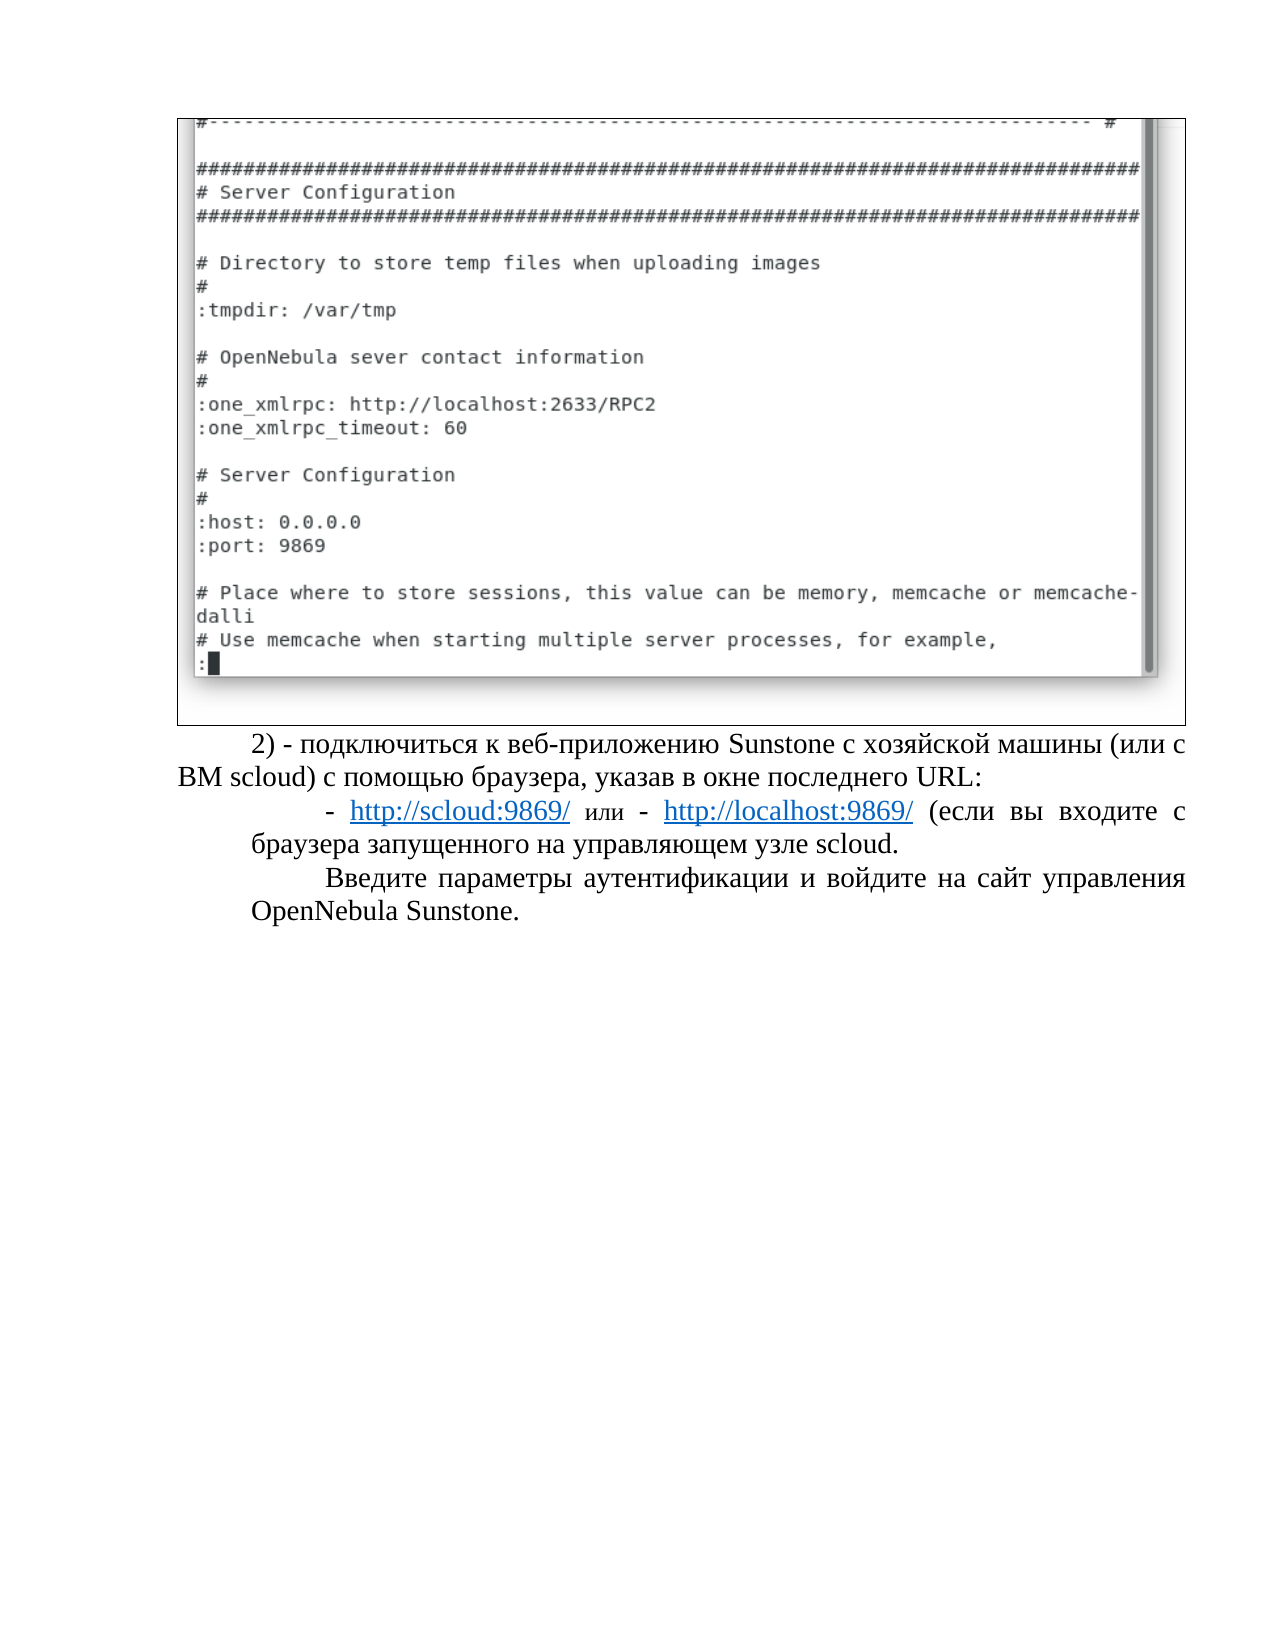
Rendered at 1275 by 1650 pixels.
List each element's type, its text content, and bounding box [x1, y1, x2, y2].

text Введите параметры аутентификации и войдите на сайт управления OpenNebula Sunstone. [251, 860, 1186, 927]
picture [178, 119, 1185, 725]
text - http://scloud:9869/ или - http://localhost:9869/ (если вы входите с браузера запущенного на управляющем узле scloud. [251, 793, 1186, 860]
text 2) - подключиться к веб-приложению Sunstone с хозяйской машины (или с ВМ scloud) с помощью браузера, указав в окне последнего URL: [177, 726, 1186, 793]
